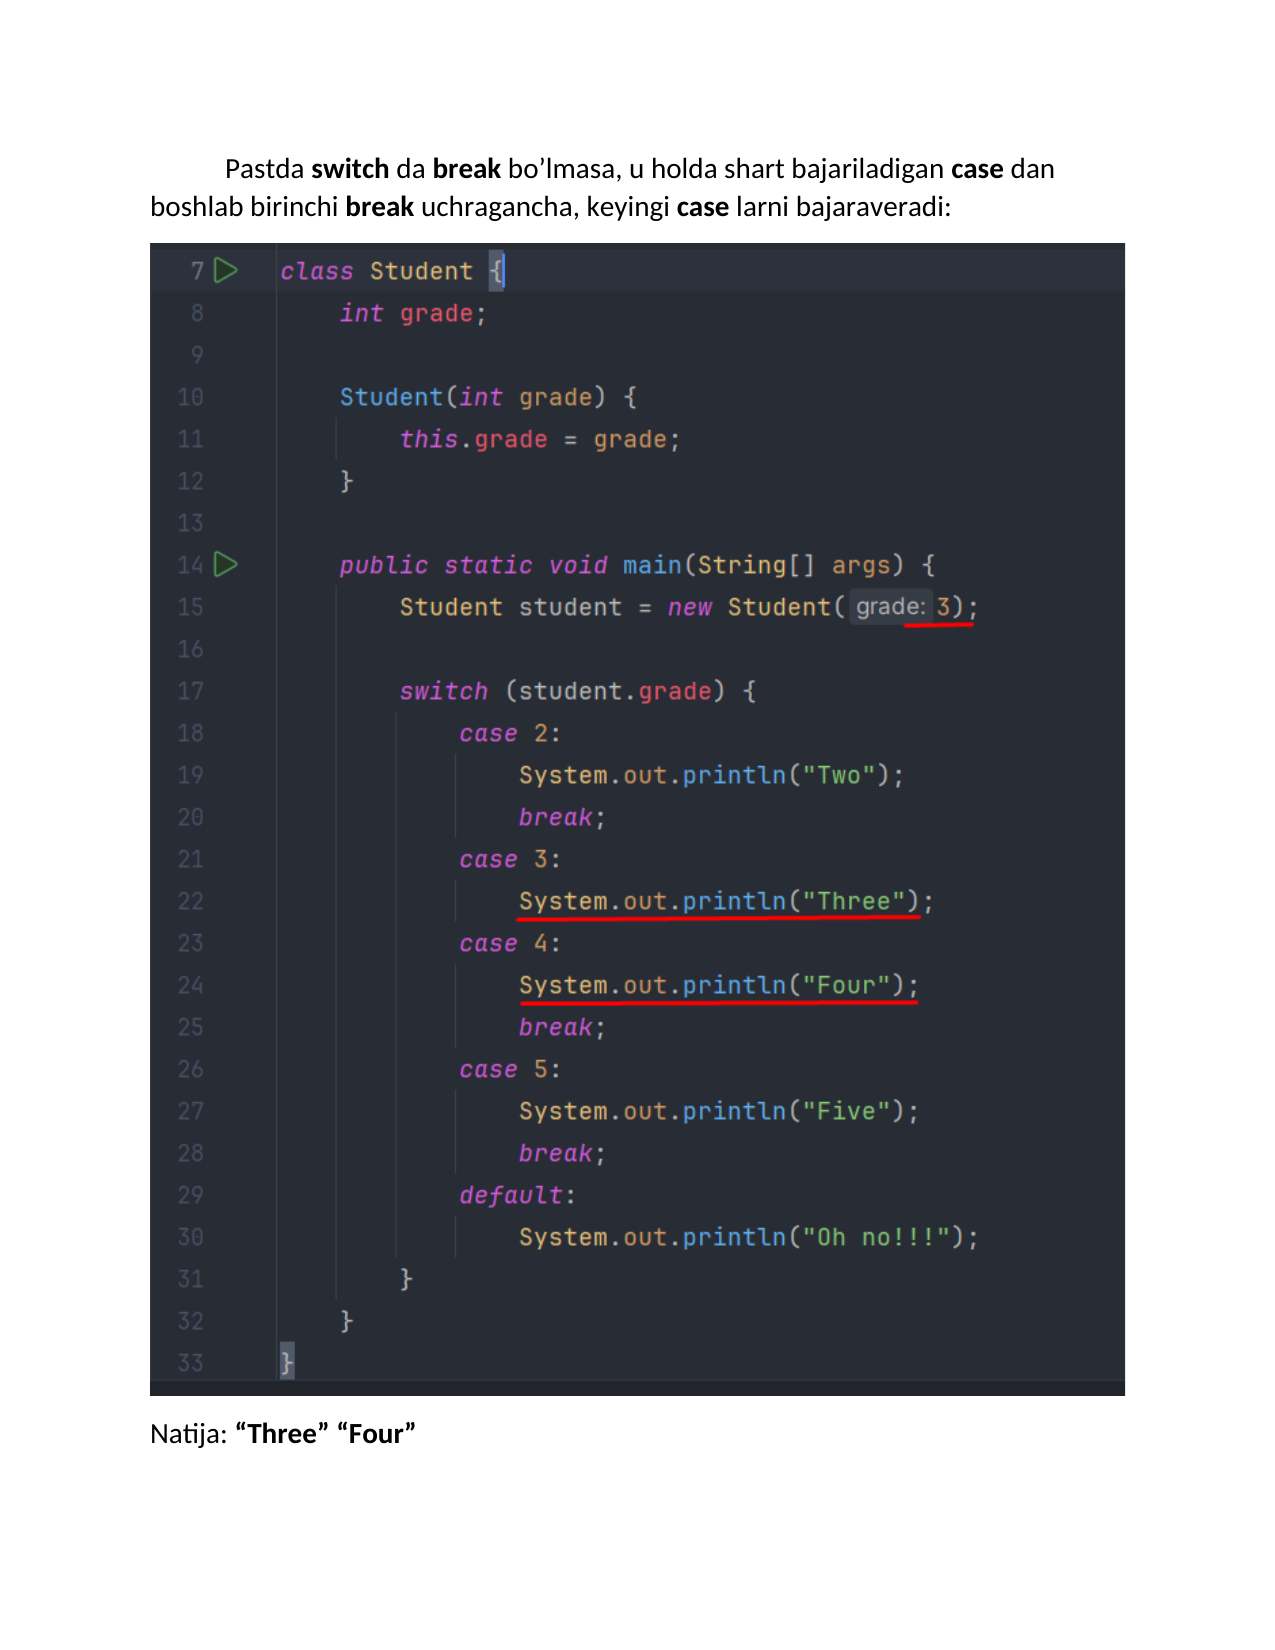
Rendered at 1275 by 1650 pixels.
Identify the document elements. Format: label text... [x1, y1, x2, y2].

picture [150, 243, 1125, 1396]
text Natija: “Three” “Four” [150, 1415, 1125, 1450]
text Pastda switch da break bo’lmasa, u holda shart bajariladigan case dan boshlab birinchi break uchragancha, keyingi case larni bajaraveradi: [150, 150, 1125, 224]
